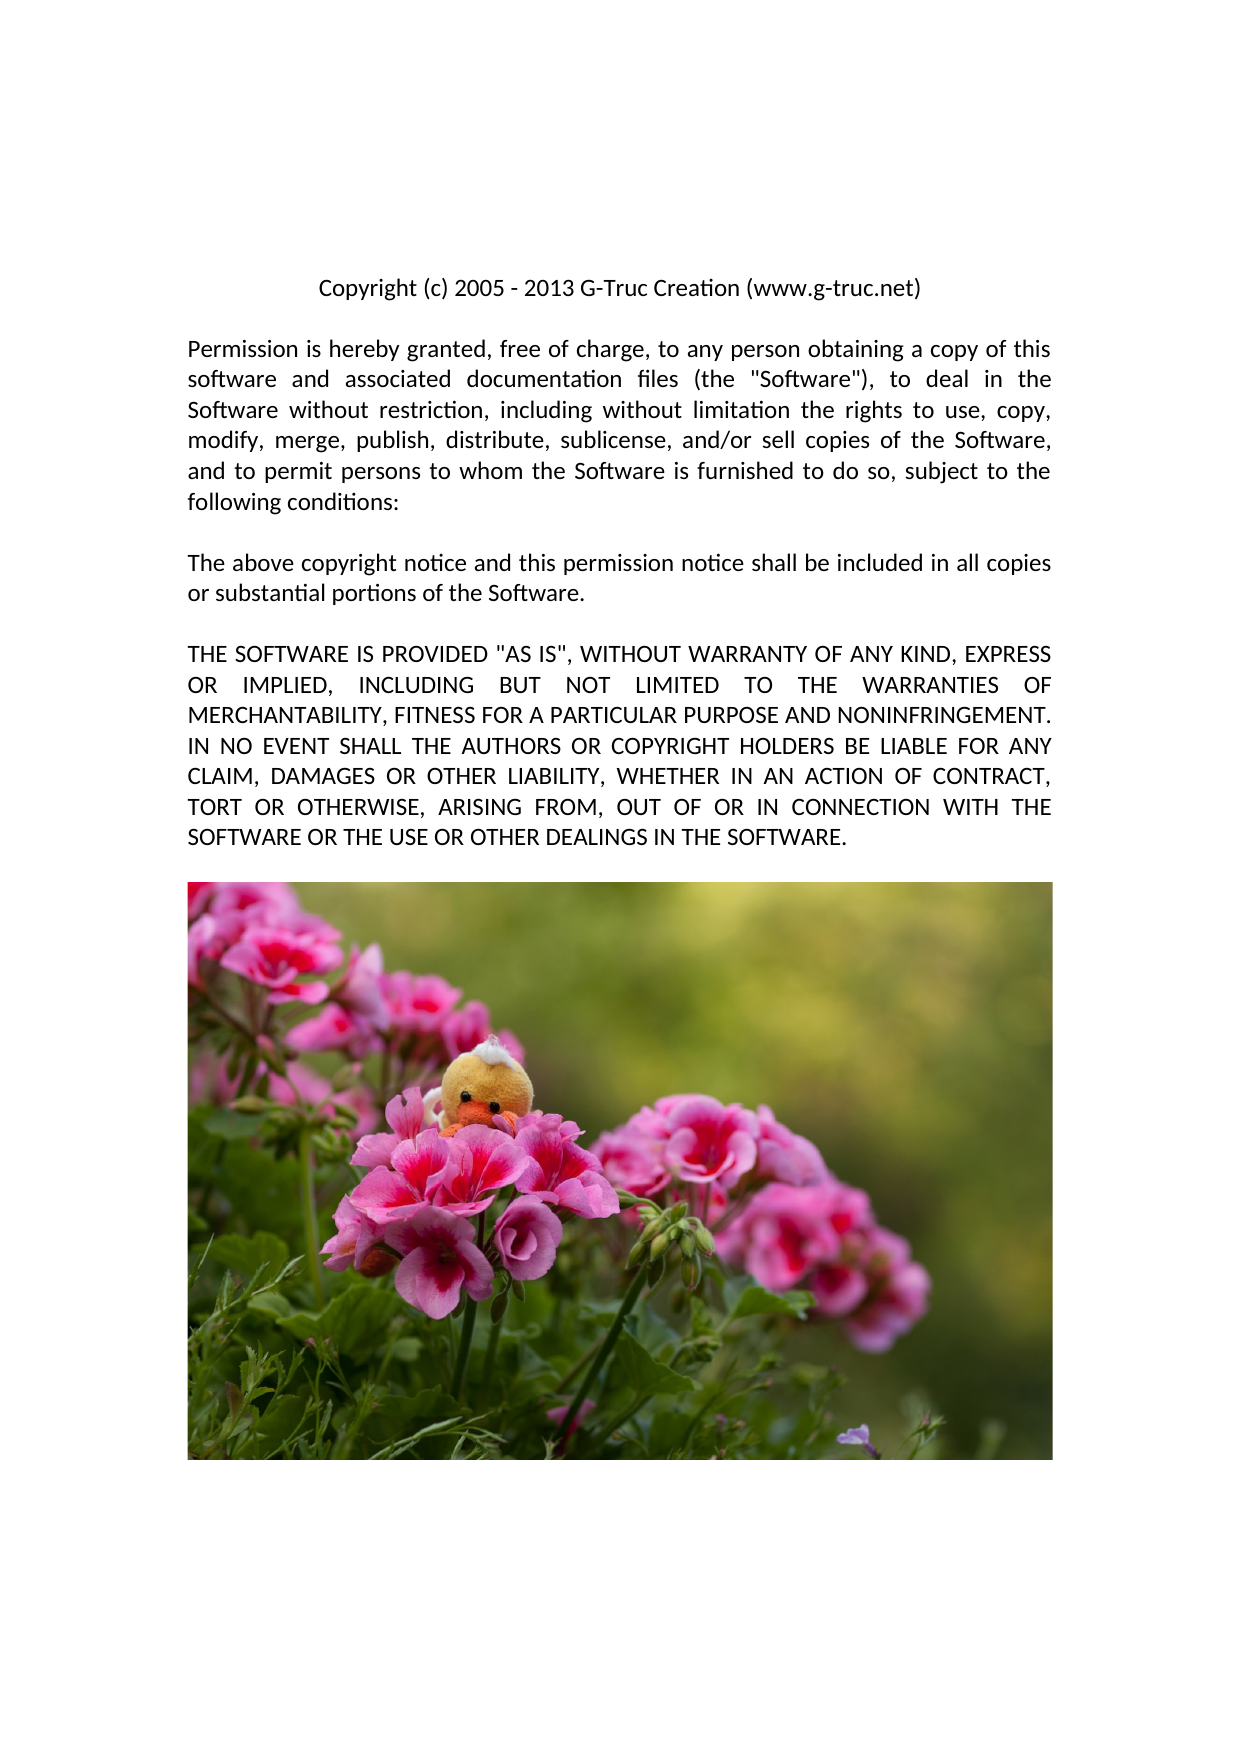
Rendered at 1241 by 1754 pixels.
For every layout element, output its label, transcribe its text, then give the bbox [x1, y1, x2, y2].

text Permission is hereby granted, free of charge, to any person obtaining a copy of this software and associated documentation files (the "Software"), to deal in the Software without restriction, including without limitation the rights to use, copy, modify, merge, publish, distribute, sublicense, and/or sell copies of the Software, and to permit persons to whom the Software is furnished to do so, subject to the following conditions: [187, 333, 1053, 516]
text The above copyright notice and this permission notice shall be included in all copies or substantial portions of the Software. [187, 547, 1053, 608]
text Copyright (c) 2005 - 2013 G-Truc Creation (www.g-truc.net) [187, 272, 1053, 303]
text THE SOFTWARE IS PROVIDED "AS IS", WITHOUT WARRANTY OF ANY KIND, EXPRESS OR IMPLIED, INCLUDING BUT NOT LIMITED TO THE WARRANTIES OF MERCHANTABILITY, FITNESS FOR A PARTICULAR PURPOSE AND NONINFRINGEMENT. IN NO EVENT SHALL THE AUTHORS OR COPYRIGHT HOLDERS BE LIABLE FOR ANY CLAIM, DAMAGES OR OTHER LIABILITY, WHETHER IN AN ACTION OF CONTRACT, TORT OR OTHERWISE, ARISING FROM, OUT OF OR IN CONNECTION WITH THE SOFTWARE OR THE USE OR OTHER DEALINGS IN THE SOFTWARE. [187, 638, 1053, 852]
picture [187, 882, 1053, 1460]
